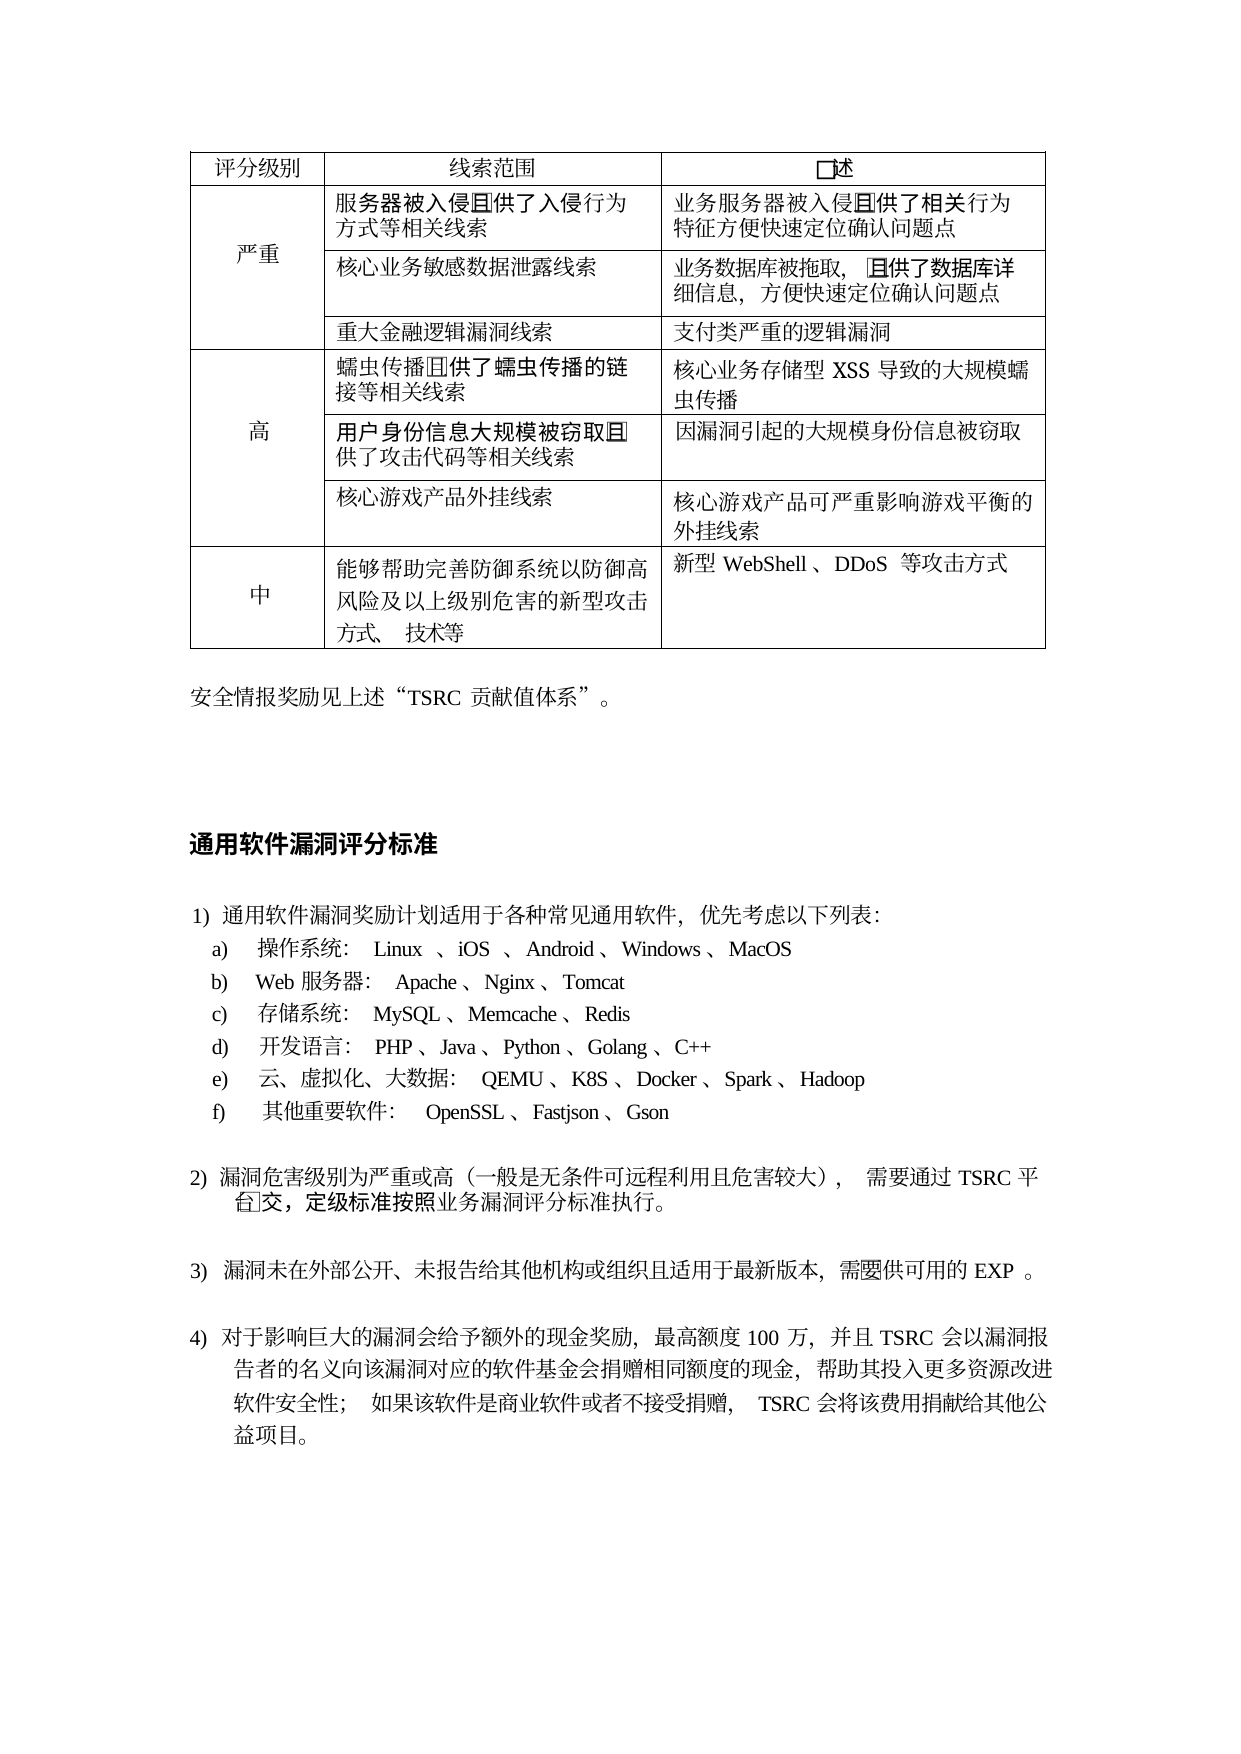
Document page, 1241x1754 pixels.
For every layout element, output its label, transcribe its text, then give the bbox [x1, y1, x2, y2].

text d) 开发语言： PHP 、Java 、Python 、Golang 、C++ [186, 1031, 1063, 1060]
table_cell 蠕虫传播且⃞供了蠕虫传播的链 接等相关线索 [325, 350, 661, 414]
table_header ⃞述 [662, 153, 1045, 185]
table_cell 新型 WebShell 、DDoS 等攻击方式 [662, 547, 1045, 648]
table_cell 因漏洞引起的大规模身份信息被窃取 [662, 415, 1045, 480]
text a) 操作系统： Linux 、iOS 、Android 、Windows 、MacOS [186, 933, 1063, 963]
text 4) 对于影响巨大的漏洞会给予额外的现金奖励，最高额度 100 万，并且 TSRC 会以漏洞报 告者的名义向该漏洞对应的软件基金会捐赠相同额度的现金，帮助其投入更多资源改进 软件安全性； 如果该软件是商业软件或者不接受捐赠， TSRC 会将该费用捐献给其他公 益项目。 [189, 1320, 1055, 1450]
table_cell 核心游戏产品可严重影响游戏平衡的 外挂线索 [662, 481, 1045, 546]
table_header 评分级别 [191, 153, 324, 185]
table_cell 核心业务敏感数据泄露线索 [325, 251, 661, 316]
text c) 存储系统： MySQL 、Memcache 、Redis [186, 998, 1063, 1028]
text 安全情报奖励见上述“TSRC 贡献值体系”。 [186, 686, 1063, 710]
text 2) 漏洞危害级别为严重或高（一般是无条件可远程利用且危害较大）， 需要通过 TSRC 平台 ⃞交，定级标准按照业务漏洞评分标准执行。 [189, 1165, 1055, 1216]
table_cell 业务服务器被入侵且⃞供了相关行为 特征方便快速定位确认问题点 [662, 186, 1045, 250]
text 通用软件漏洞评分标准 [186, 832, 1063, 859]
table_cell 中 [191, 547, 324, 648]
text 3) 漏洞未在外部公开、未报告给其他机构或组织且适用于最新版本，需要⃞供可用的 EXP 。 [186, 1259, 1063, 1283]
table_header 线索范围 [325, 153, 661, 185]
table_cell 业务数据库被拖取， 且⃞供了数据库详 细信息，方便快速定位确认问题点 [662, 251, 1045, 316]
text 1) 通用软件漏洞奖励计划适用于各种常见通用软件，优先考虑以下列表： [186, 903, 1063, 928]
table_cell 重大金融逻辑漏洞线索 [325, 317, 661, 349]
table_cell 服务器被入侵且⃞供了入侵行为 方式等相关线索 [325, 186, 661, 250]
table_cell 高 [191, 350, 324, 546]
table_cell 支付类严重的逻辑漏洞 [662, 317, 1045, 349]
table_cell 能够帮助完善防御系统以防御高 风险及以上级别危害的新型攻击 方式、 技术等 [325, 547, 661, 648]
table_cell 用户身份信息大规模被窃取且⃞ 供了攻击代码等相关线索 [325, 415, 661, 480]
table_cell 核心游戏产品外挂线索 [325, 481, 661, 546]
text b) Web 服务器： Apache 、Nginx 、Tomcat [186, 966, 1063, 995]
text f) 其他重要软件： OpenSSL 、Fastjson 、Gson [186, 1096, 1063, 1125]
table_cell 严重 [191, 186, 324, 349]
text e) 云、虚拟化、大数据： QEMU 、K8S 、Docker 、Spark 、Hadoop [186, 1063, 1063, 1093]
table_cell 核心业务存储型 XSS 导致的大规模蠕 虫传播 [662, 350, 1045, 414]
